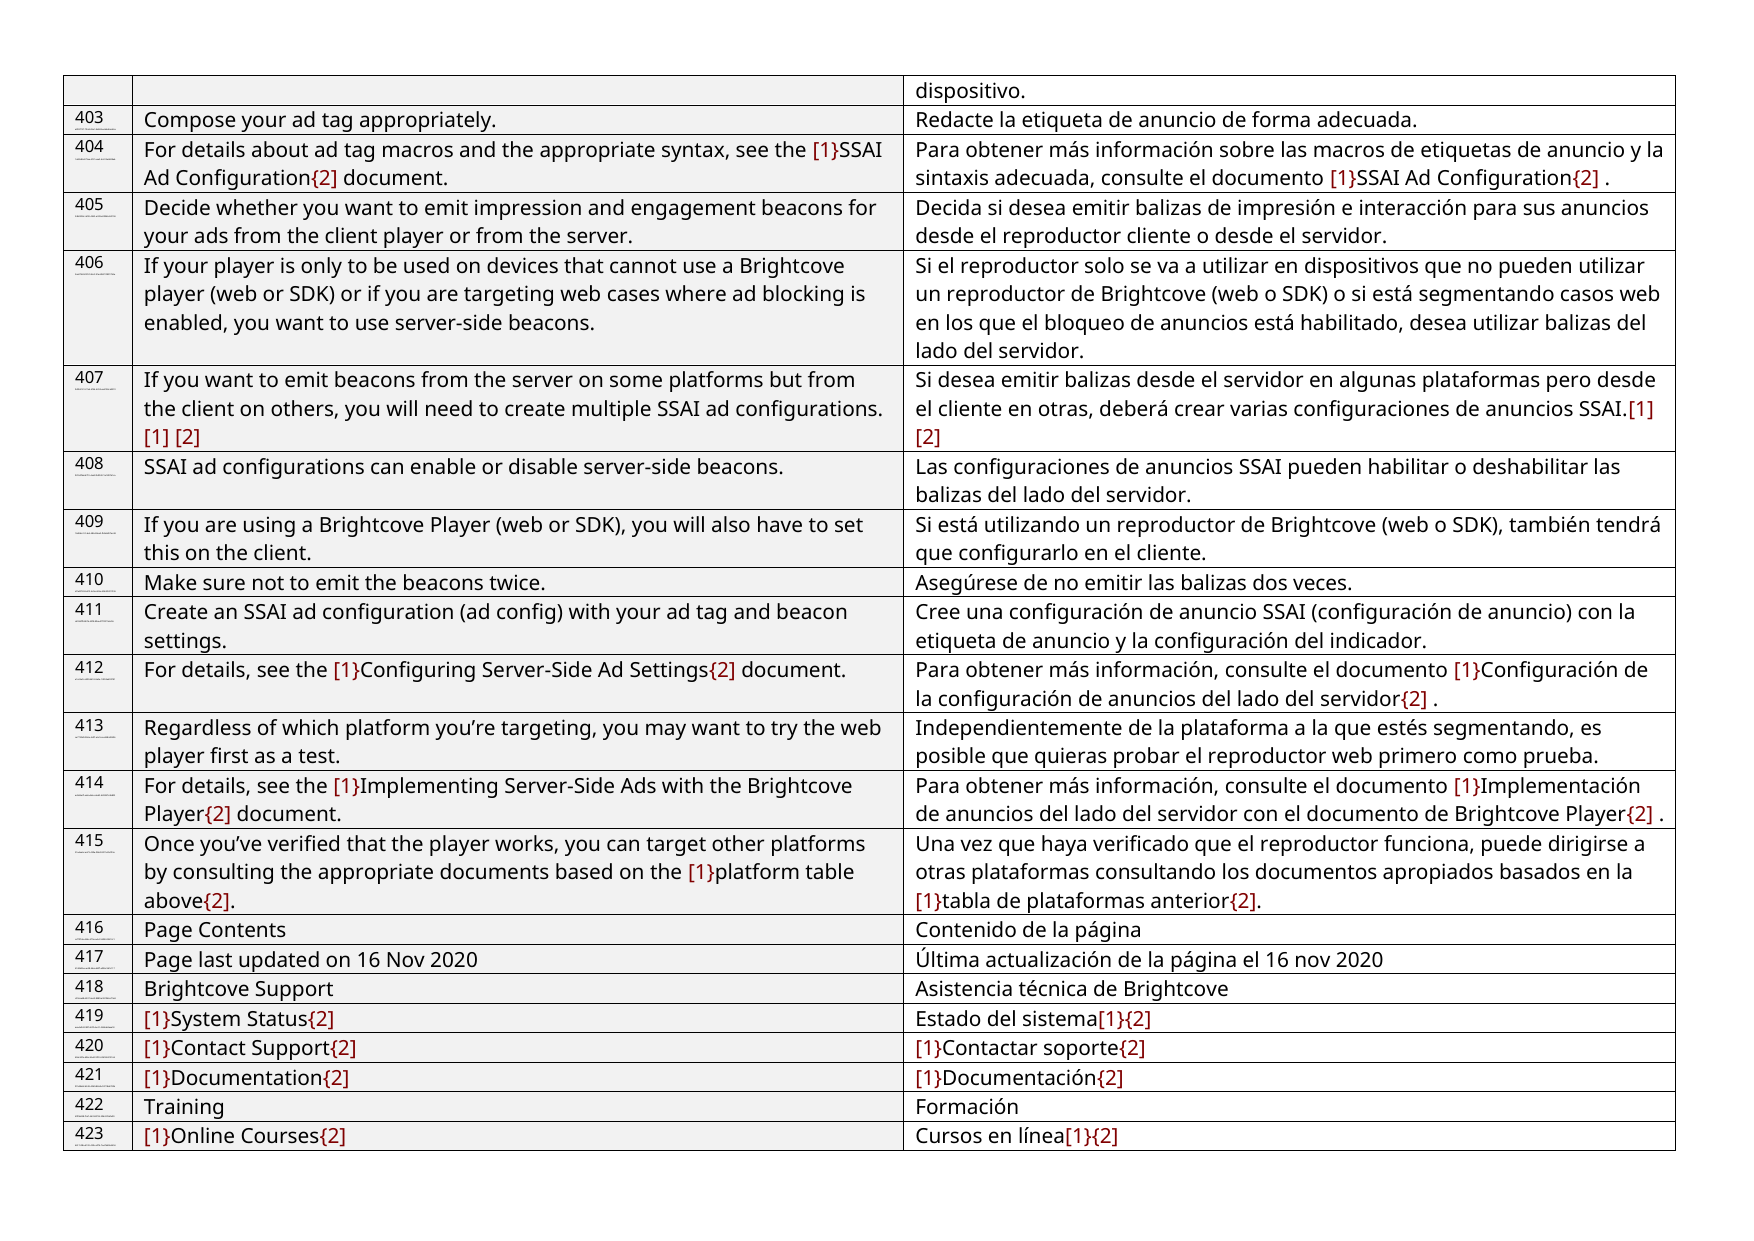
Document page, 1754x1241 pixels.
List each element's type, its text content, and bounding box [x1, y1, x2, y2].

table_cell [1}Contact Support{2] [133, 1033, 903, 1062]
table_cell If you are using a Brightcove Player (web or SDK), you will also have to set this on the client. [133, 510, 903, 567]
table_cell 409 16d0dc41-1ab4-4864-bba3-fb3da857ac48 [64, 510, 132, 567]
table_cell 415 51adea6c-ea73-430e-9bb2-0011ef6cf33e [64, 829, 132, 914]
table_cell Make sure not to emit the beacons twice. [133, 568, 903, 596]
table_cell Cree una configuración de anuncio SSAI (configuración de anuncio) con la etiqueta de anuncio y la configuración del indicador. [904, 597, 1675, 654]
table_cell Última actualización de la página el 16 nov 2020 [904, 945, 1675, 973]
table_cell Independientemente de la plataforma a la que estés segmentando, es posible que quieras probar el reproductor web primero como prueba. [904, 713, 1675, 770]
table_cell Redacte la etiqueta de anuncio de forma adecuada. [904, 106, 1675, 134]
table_cell Las configuraciones de anuncios SSAI pueden habilitar o deshabilitar las balizas del lado del servidor. [904, 452, 1675, 509]
table_cell 412 e1a24efc-a900-4653-8e0e-12853a603781 [64, 655, 132, 712]
table_cell Para obtener más información, consulte el documento [1}Configuración de la configuración de anuncios del lado del servidor{2] . [904, 655, 1675, 712]
table_cell Brightcove Support [133, 974, 903, 1003]
table_cell Una vez que haya verificado que el reproductor funciona, puede dirigirse a otras plataformas consultando los documentos apropiados basados en la [1}tabla de plataformas anterior{2]. [904, 829, 1675, 914]
table_cell For details, see the [1}Implementing Server-Side Ads with the Brightcove Player{2] document. [133, 771, 903, 828]
table_cell [1}Documentación{2] [904, 1063, 1675, 1091]
table_cell 406 3aa07469-076f-42e2-91ad-06f7490170de [64, 251, 132, 364]
table_cell Decide whether you want to emit impression and engagement beacons for your ads from the client player or from the server. [133, 193, 903, 250]
table_cell Page Contents [133, 915, 903, 944]
table_cell Contenido de la página [904, 915, 1675, 944]
table_cell Page last updated on 16 Nov 2020 [133, 945, 903, 973]
table_cell Si el reproductor solo se va a utilizar en dispositivos que no pueden utilizar un reproductor de Brightcove (web o SDK) o si está segmentando casos web en los que el bloqueo de anuncios está habilitado, desea utilizar balizas del lado del servidor. [904, 251, 1675, 364]
table_cell [1}Documentation{2] [133, 1063, 903, 1091]
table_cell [64, 76, 132, 104]
table_cell 413 ce7732d0-2b0e-4c97-a6c5-cea548442696 [64, 713, 132, 770]
table_cell Asegúrese de no emitir las balizas dos veces. [904, 568, 1675, 596]
table_cell Si desea emitir balizas desde el servidor en algunas plataformas pero desde el cliente en otras, deberá crear varias configuraciones de anuncios SSAI.[1] [2] [904, 366, 1675, 451]
table_cell [1}Contactar soporte{2] [904, 1033, 1675, 1062]
table_cell If your player is only to be used on devices that cannot use a Brightcove player (web or SDK) or if you are targeting web cases where ad blocking is enabled, you want to use server-side beacons. [133, 251, 903, 364]
table_cell Si está utilizando un reproductor de Brightcove (web o SDK), también tendrá que configurarlo en el cliente. [904, 510, 1675, 567]
table_cell Compose your ad tag appropriately. [133, 106, 903, 134]
table_cell For details, see the [1}Configuring Server-Side Ad Settings{2] document. [133, 655, 903, 712]
table_cell Decida si desea emitir balizas de impresión e interacción para sus anuncios desde el reproductor cliente o desde el servidor. [904, 193, 1675, 250]
table_cell Estado del sistema[1}{2] [904, 1004, 1675, 1032]
table_cell Regardless of which platform you’re targeting, you may want to try the web player first as a test. [133, 713, 903, 770]
table_cell Asistencia técnica de Brightcove [904, 974, 1675, 1003]
table_cell SSAI ad configurations can enable or disable server-side beacons. [133, 452, 903, 509]
table_cell 407 9d954181-27a6-4f3d-b355-ea6138ce9391 [64, 366, 132, 451]
table_cell Para obtener más información sobre las macros de etiquetas de anuncio y la sintaxis adecuada, consulte el documento [1}SSAI Ad Configuration{2] . [904, 135, 1675, 192]
table_cell 414 acb86e2f-edca-4dce-abd2-b28247c4b805 [64, 771, 132, 828]
table_cell 404 1dd5c86d-79ee-4fc7-aae2-6a513e6608eb [64, 135, 132, 192]
table_cell 405 54b0328c-4c90-4562-a249-e039664c0104 [64, 193, 132, 250]
table_cell Create an SSAI ad configuration (ad config) with your ad tag and beacon settings. [133, 597, 903, 654]
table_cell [133, 76, 903, 104]
table_cell If you want to emit beacons from the server on some platforms but from the client on others, you will need to create multiple SSAI ad configurations.[1] [2] [133, 366, 903, 451]
table_cell Formación [904, 1092, 1675, 1121]
table_cell 411 c6596ff0-867b-45f8-80aa-3f70971da23c [64, 597, 132, 654]
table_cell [904, 76, 1675, 104]
table_cell Once you’ve verified that the player works, you can target other platforms by consulting the appropriate documents based on the [1}platform table above{2]. [133, 829, 903, 914]
table_cell [1}Online Courses{2] [133, 1122, 903, 1150]
table_cell Training [133, 1092, 903, 1121]
table_cell [1}System Status{2] [133, 1004, 903, 1032]
table_cell 408 927e0fbd-d791-4ed2-9df8-521a1807b1ca [64, 452, 132, 509]
table_cell For details about ad tag macros and the appropriate syntax, see the [1}SSAI Ad Configuration{2] document. [133, 135, 903, 192]
table_cell Para obtener más información, consulte el documento [1}Implementación de anuncios del lado del servidor con el documento de Brightcove Player{2] . [904, 771, 1675, 828]
table_cell Cursos en línea[1}{2] [904, 1122, 1675, 1150]
